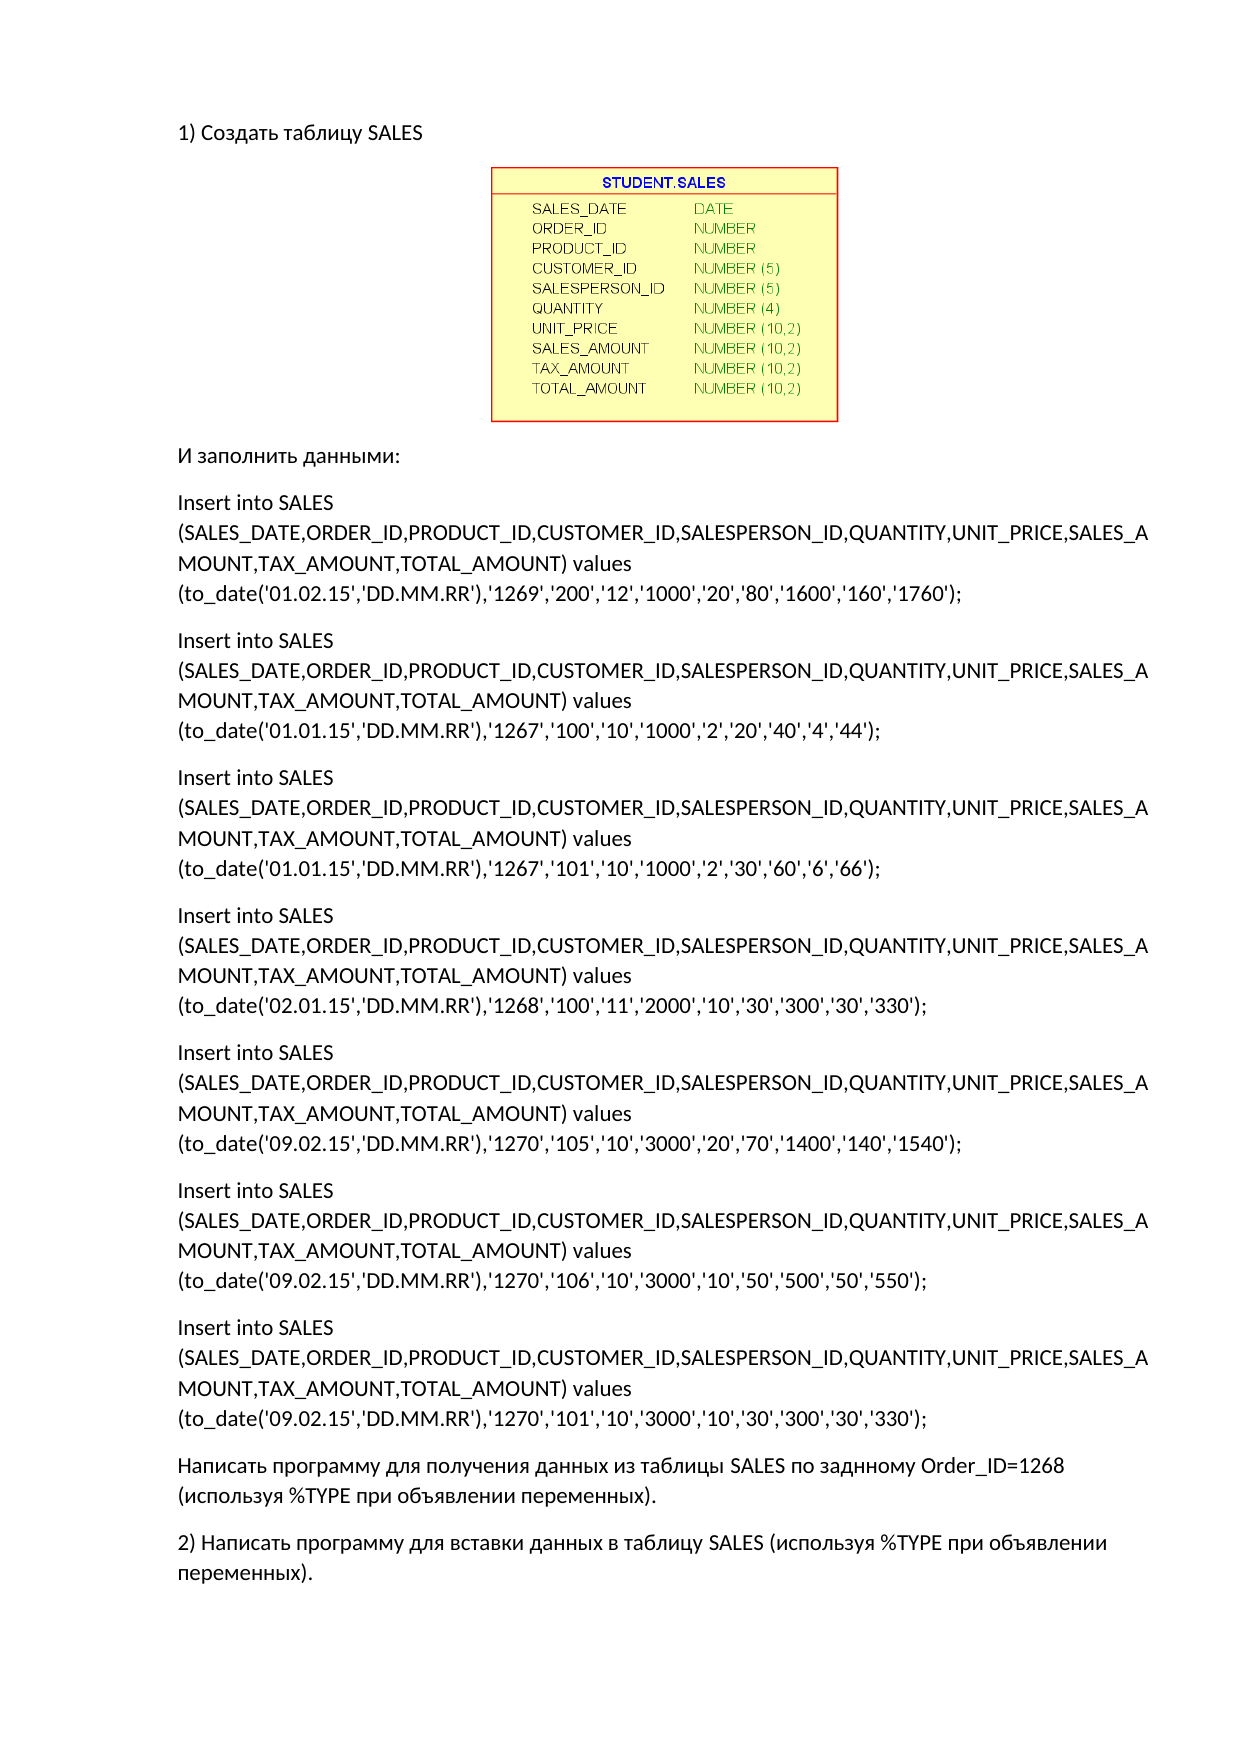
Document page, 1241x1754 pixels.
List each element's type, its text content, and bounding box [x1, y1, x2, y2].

text И заполнить данными: [177, 441, 1152, 469]
text 1) Создать таблицу SALES [177, 118, 1152, 146]
text Insert into SALES (SALES_DATE,ORDER_ID,PRODUCT_ID,CUSTOMER_ID,SALESPERSON_ID,QUANTITY,UNIT_PRICE,SALES_AMOUNT,TAX_AMOUNT,TOTAL_AMOUNT) values (to_date('09.02.15','DD.MM.RR'),'1270','101','10','3000','10','30','300','30','330'); [177, 1313, 1152, 1432]
text Insert into SALES (SALES_DATE,ORDER_ID,PRODUCT_ID,CUSTOMER_ID,SALESPERSON_ID,QUANTITY,UNIT_PRICE,SALES_AMOUNT,TAX_AMOUNT,TOTAL_AMOUNT) values (to_date('01.02.15','DD.MM.RR'),'1269','200','12','1000','20','80','1600','160','1760'); [177, 488, 1152, 607]
text Написать программу для получения данных из таблицы SALES по заднному Order_ID=1268 (используя %TYPE при объявлении переменных). [177, 1451, 1152, 1509]
text Insert into SALES (SALES_DATE,ORDER_ID,PRODUCT_ID,CUSTOMER_ID,SALESPERSON_ID,QUANTITY,UNIT_PRICE,SALES_AMOUNT,TAX_AMOUNT,TOTAL_AMOUNT) values (to_date('09.02.15','DD.MM.RR'),'1270','106','10','3000','10','50','500','50','550'); [177, 1176, 1152, 1294]
text 2) Написать программу для вставки данных в таблицу SALES (используя %TYPE при объявлении переменных). [177, 1528, 1152, 1586]
text Insert into SALES (SALES_DATE,ORDER_ID,PRODUCT_ID,CUSTOMER_ID,SALESPERSON_ID,QUANTITY,UNIT_PRICE,SALES_AMOUNT,TAX_AMOUNT,TOTAL_AMOUNT) values (to_date('02.01.15','DD.MM.RR'),'1268','100','11','2000','10','30','300','30','330'); [177, 901, 1152, 1019]
text Insert into SALES (SALES_DATE,ORDER_ID,PRODUCT_ID,CUSTOMER_ID,SALESPERSON_ID,QUANTITY,UNIT_PRICE,SALES_AMOUNT,TAX_AMOUNT,TOTAL_AMOUNT) values (to_date('01.01.15','DD.MM.RR'),'1267','100','10','1000','2','20','40','4','44'); [177, 626, 1152, 744]
text Insert into SALES (SALES_DATE,ORDER_ID,PRODUCT_ID,CUSTOMER_ID,SALESPERSON_ID,QUANTITY,UNIT_PRICE,SALES_AMOUNT,TAX_AMOUNT,TOTAL_AMOUNT) values (to_date('01.01.15','DD.MM.RR'),'1267','101','10','1000','2','30','60','6','66'); [177, 763, 1152, 882]
text Insert into SALES (SALES_DATE,ORDER_ID,PRODUCT_ID,CUSTOMER_ID,SALESPERSON_ID,QUANTITY,UNIT_PRICE,SALES_AMOUNT,TAX_AMOUNT,TOTAL_AMOUNT) values (to_date('09.02.15','DD.MM.RR'),'1270','105','10','3000','20','70','1400','140','1540'); [177, 1038, 1152, 1157]
